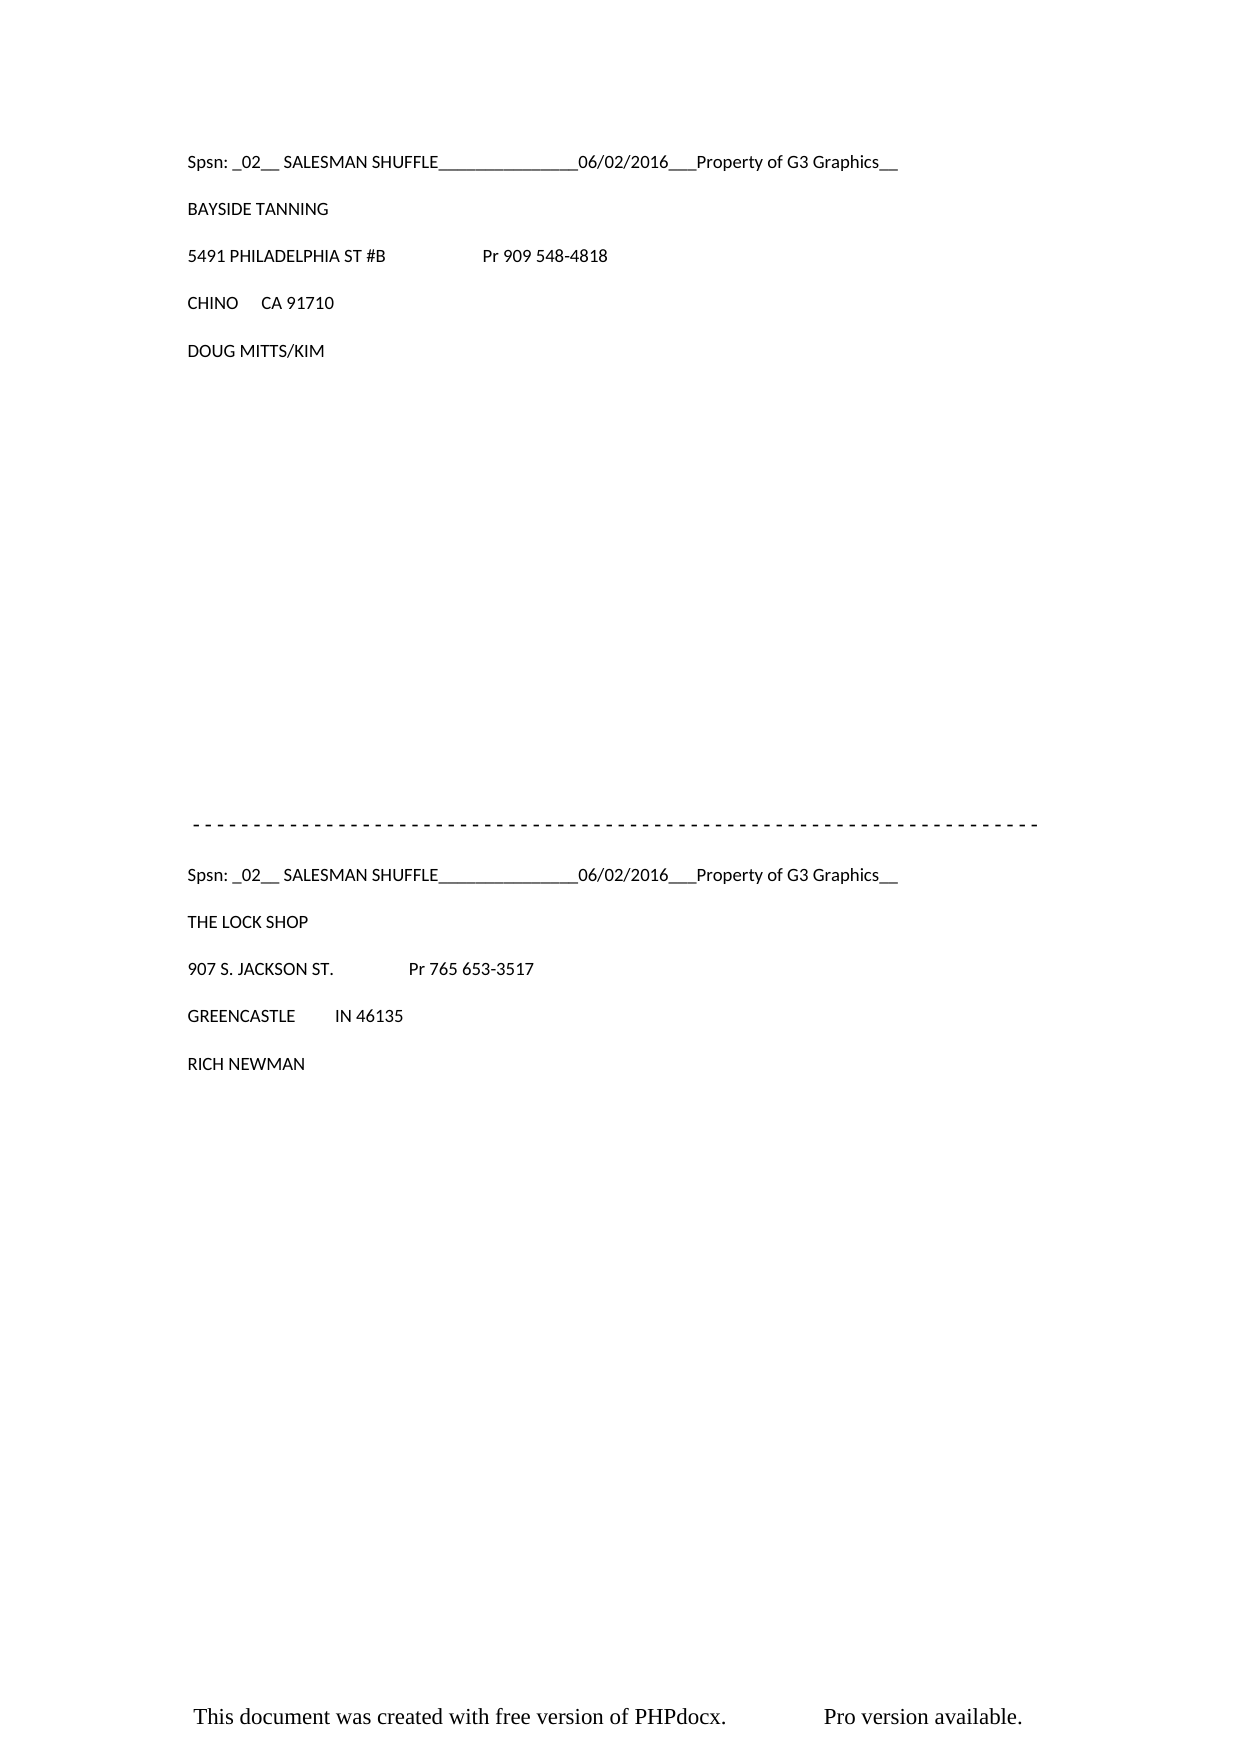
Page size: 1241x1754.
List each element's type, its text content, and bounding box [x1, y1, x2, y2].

text RICH NEWMAN [187, 1052, 1053, 1075]
text - - - - - - - - - - - - - - - - - - - - - - - - - - - - - - - - - - - - - - - - - - - - - - - - - - - - - - - - - - - - - - - - - - - - - - [187, 810, 1053, 838]
text CHINO CA 91710 [187, 292, 1053, 314]
text 907 S. JACKSON ST. Pr 765 653-3517 [187, 957, 1053, 980]
text Spsn: _02__ SALESMAN SHUFFLE_______________06/02/2016___Property of G3 Graphics__ [187, 150, 1053, 173]
text THE LOCK SHOP [187, 910, 1053, 933]
text DOUG MITTS/KIM [187, 339, 1053, 362]
text Spsn: _02__ SALESMAN SHUFFLE_______________06/02/2016___Property of G3 Graphics__ [187, 863, 1053, 886]
text GREENCASTLE IN 46135 [187, 1005, 1053, 1028]
text BAYSIDE TANNING [187, 197, 1053, 220]
text 5491 PHILADELPHIA ST #B Pr 909 548-4818 [187, 244, 1053, 267]
